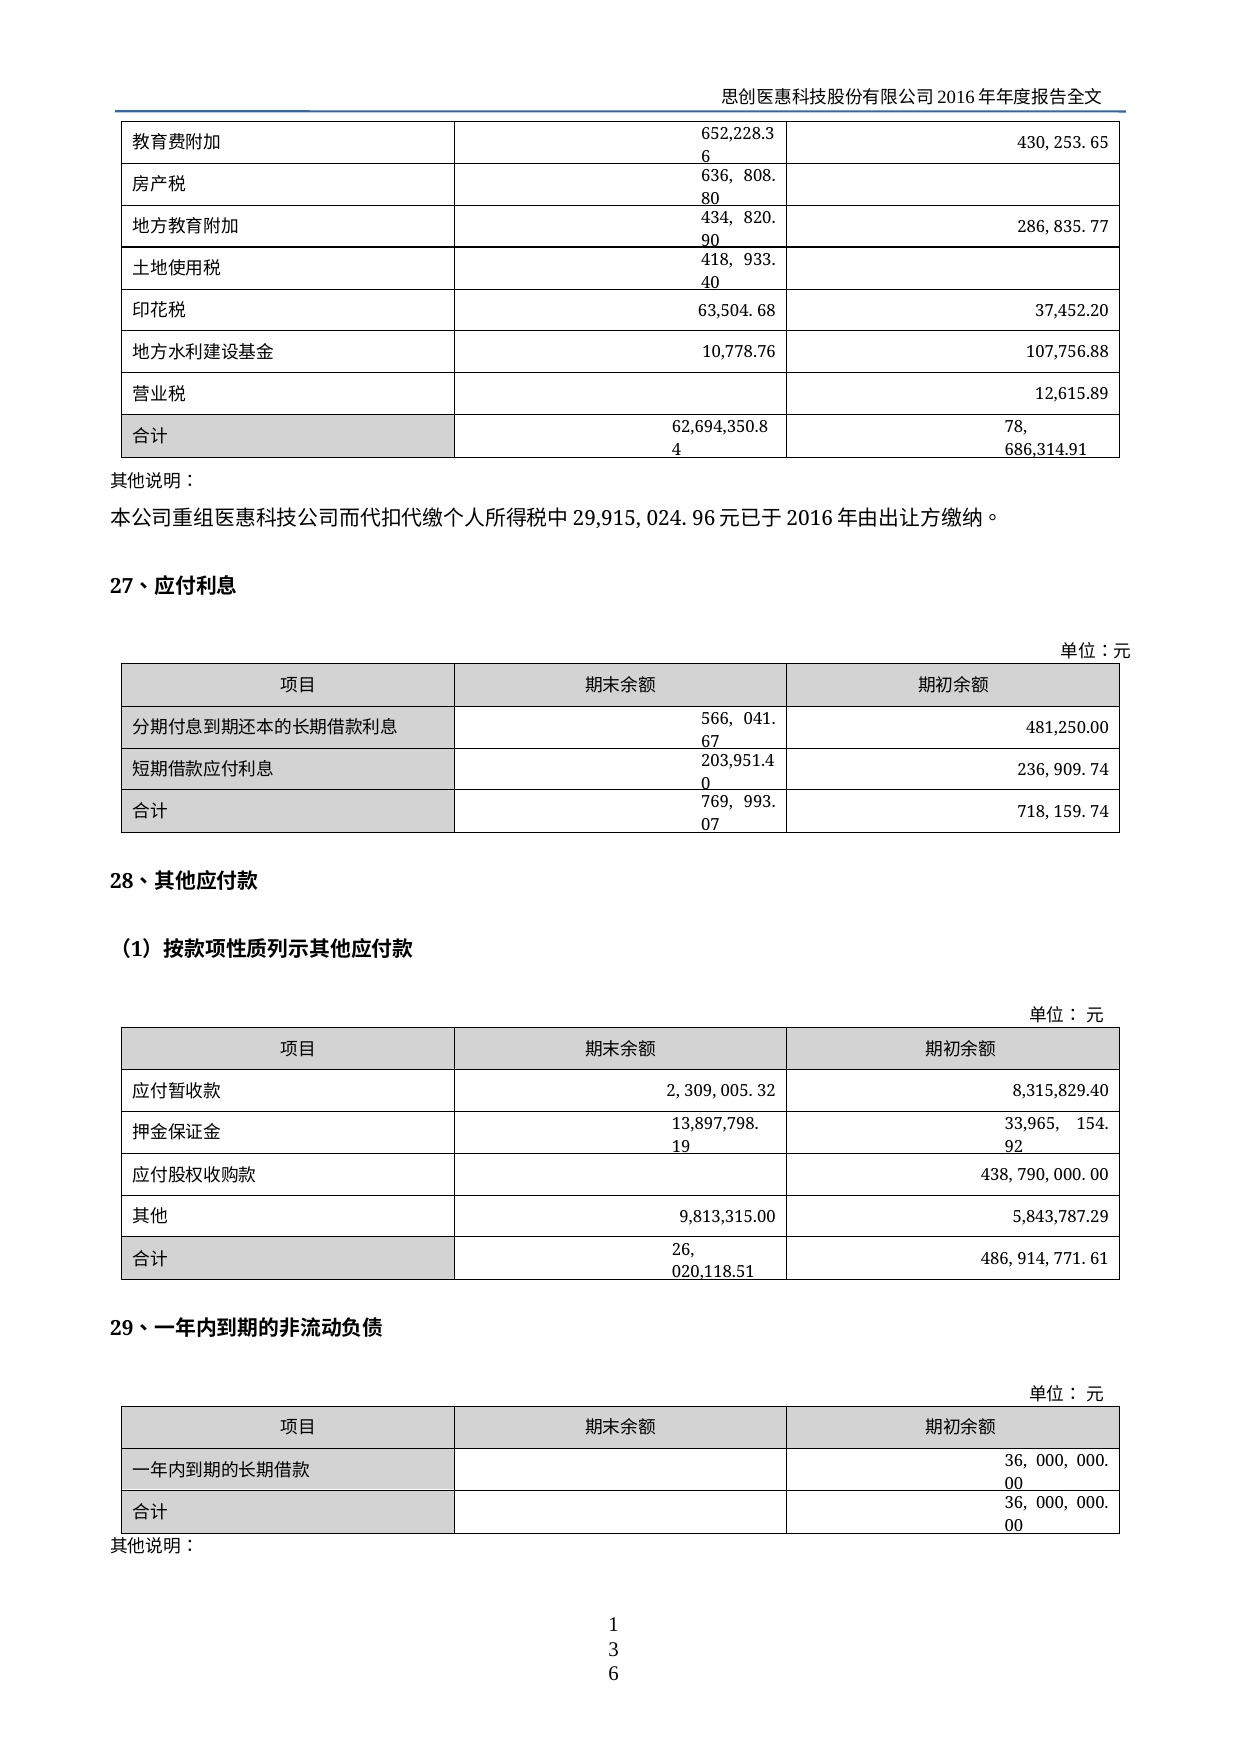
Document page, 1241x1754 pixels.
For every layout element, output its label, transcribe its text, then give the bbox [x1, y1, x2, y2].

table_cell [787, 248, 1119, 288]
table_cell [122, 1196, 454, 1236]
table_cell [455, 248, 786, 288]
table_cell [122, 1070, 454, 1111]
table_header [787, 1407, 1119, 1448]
text 29、一年内到期的非流动负债 [110, 1313, 1131, 1342]
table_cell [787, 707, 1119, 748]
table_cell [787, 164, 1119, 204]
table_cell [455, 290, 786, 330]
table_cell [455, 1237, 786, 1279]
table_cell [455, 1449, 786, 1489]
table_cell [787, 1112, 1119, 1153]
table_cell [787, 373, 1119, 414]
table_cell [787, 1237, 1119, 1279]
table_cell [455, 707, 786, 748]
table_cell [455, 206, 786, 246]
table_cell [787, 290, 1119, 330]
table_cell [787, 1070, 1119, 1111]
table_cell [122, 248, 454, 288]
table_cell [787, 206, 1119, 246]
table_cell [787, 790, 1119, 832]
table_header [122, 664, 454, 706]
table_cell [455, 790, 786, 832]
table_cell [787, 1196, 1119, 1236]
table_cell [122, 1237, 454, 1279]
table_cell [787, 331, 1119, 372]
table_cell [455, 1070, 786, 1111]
text 27、应付利息 [110, 571, 1131, 599]
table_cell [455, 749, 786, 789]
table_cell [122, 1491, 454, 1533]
text 28、其他应付款 [110, 866, 1131, 895]
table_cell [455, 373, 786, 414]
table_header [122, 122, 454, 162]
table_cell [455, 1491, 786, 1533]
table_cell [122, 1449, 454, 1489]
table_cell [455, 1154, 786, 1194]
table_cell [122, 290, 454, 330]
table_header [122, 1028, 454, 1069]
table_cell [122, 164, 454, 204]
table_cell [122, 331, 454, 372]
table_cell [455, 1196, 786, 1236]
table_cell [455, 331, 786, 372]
text （1）按款项性质列示其他应付款 [110, 934, 1131, 963]
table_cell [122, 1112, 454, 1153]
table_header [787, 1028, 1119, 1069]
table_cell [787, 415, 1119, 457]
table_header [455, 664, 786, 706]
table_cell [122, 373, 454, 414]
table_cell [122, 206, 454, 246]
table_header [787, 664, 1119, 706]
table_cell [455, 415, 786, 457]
text 单位： 元 [1029, 1002, 1131, 1027]
text 单位：元 [110, 639, 1131, 663]
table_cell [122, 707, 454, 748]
text 其他说明： [110, 468, 1131, 492]
text 本公司重组医惠科技公司而代扣代缴个人所得税中29,915, 024. 96元已于2016年由出让方缴纳。 [110, 503, 1131, 531]
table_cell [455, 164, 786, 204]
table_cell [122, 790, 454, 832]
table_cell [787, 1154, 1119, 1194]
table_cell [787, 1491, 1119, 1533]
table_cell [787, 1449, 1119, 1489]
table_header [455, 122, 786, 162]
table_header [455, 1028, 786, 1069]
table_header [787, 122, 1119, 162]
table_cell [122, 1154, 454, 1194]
text 单位： 元 [1029, 1381, 1131, 1406]
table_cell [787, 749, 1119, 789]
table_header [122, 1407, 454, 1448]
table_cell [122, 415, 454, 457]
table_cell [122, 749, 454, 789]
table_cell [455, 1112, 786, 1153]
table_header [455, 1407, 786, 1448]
text 其他说明： [110, 1534, 1131, 1558]
